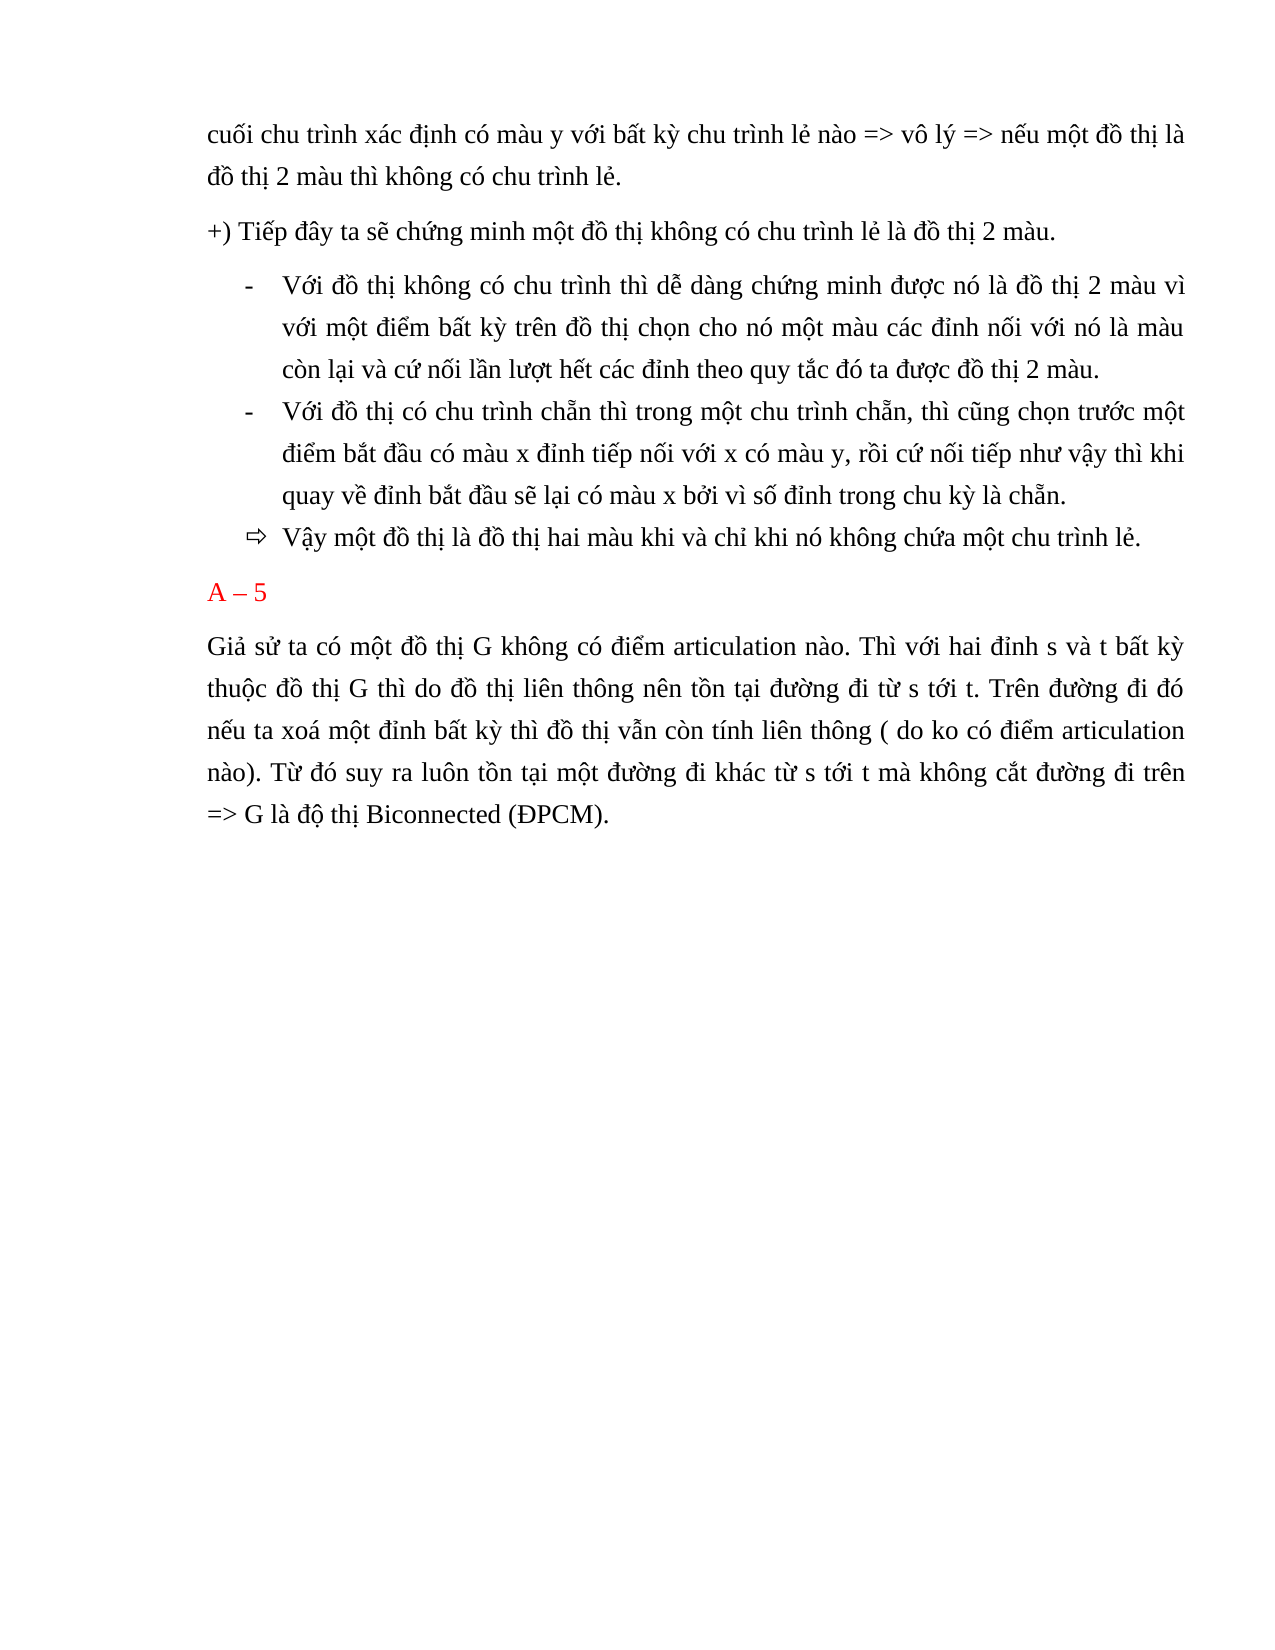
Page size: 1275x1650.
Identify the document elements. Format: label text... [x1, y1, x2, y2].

text A – 5 [207, 576, 1186, 607]
list Với đồ thị không có chu trình thì dễ dàng chứng minh được nó là đồ thị 2 màu vì với một điểm bất kỳ trên đồ thị chọn cho nó một màu các đỉnh nối với nó là màu còn lại và cứ nối lần lượt hết các đỉnh theo quy tắc đó ta được đồ thị 2 màu. [244, 269, 1186, 384]
list Với đồ thị có chu trình chẵn thì trong một chu trình chẵn, thì cũng chọn trước một điểm bắt đầu có màu x đỉnh tiếp nối với x có màu y, rồi cứ nối tiếp như vậy thì khi quay về đỉnh bắt đầu sẽ lại có màu x bởi vì số đỉnh trong chu kỳ là chẵn. [244, 395, 1186, 510]
text +) Tiếp đây ta sẽ chứng minh một đồ thị không có chu trình lẻ là đồ thị 2 màu. [207, 214, 1186, 246]
list Vậy một đồ thị là đồ thị hai màu khi và chỉ khi nó không chứa một chu trình lẻ. [244, 521, 1186, 552]
text Giả sử ta có một đồ thị G không có điểm articulation nào. Thì với hai đỉnh s và t bất kỳ thuộc đồ thị G thì do đồ thị liên thông nên tồn tại đường đi từ s tới t. Trên đường đi đó nếu ta xoá một đỉnh bất kỳ thì đồ thị vẫn còn tính liên thông ( do ko có điểm articulation nào). Từ đó suy ra luôn tồn tại một đường đi khác từ s tới t mà không cắt đường đi trên => G là độ thị Biconnected (ĐPCM). [207, 630, 1186, 829]
